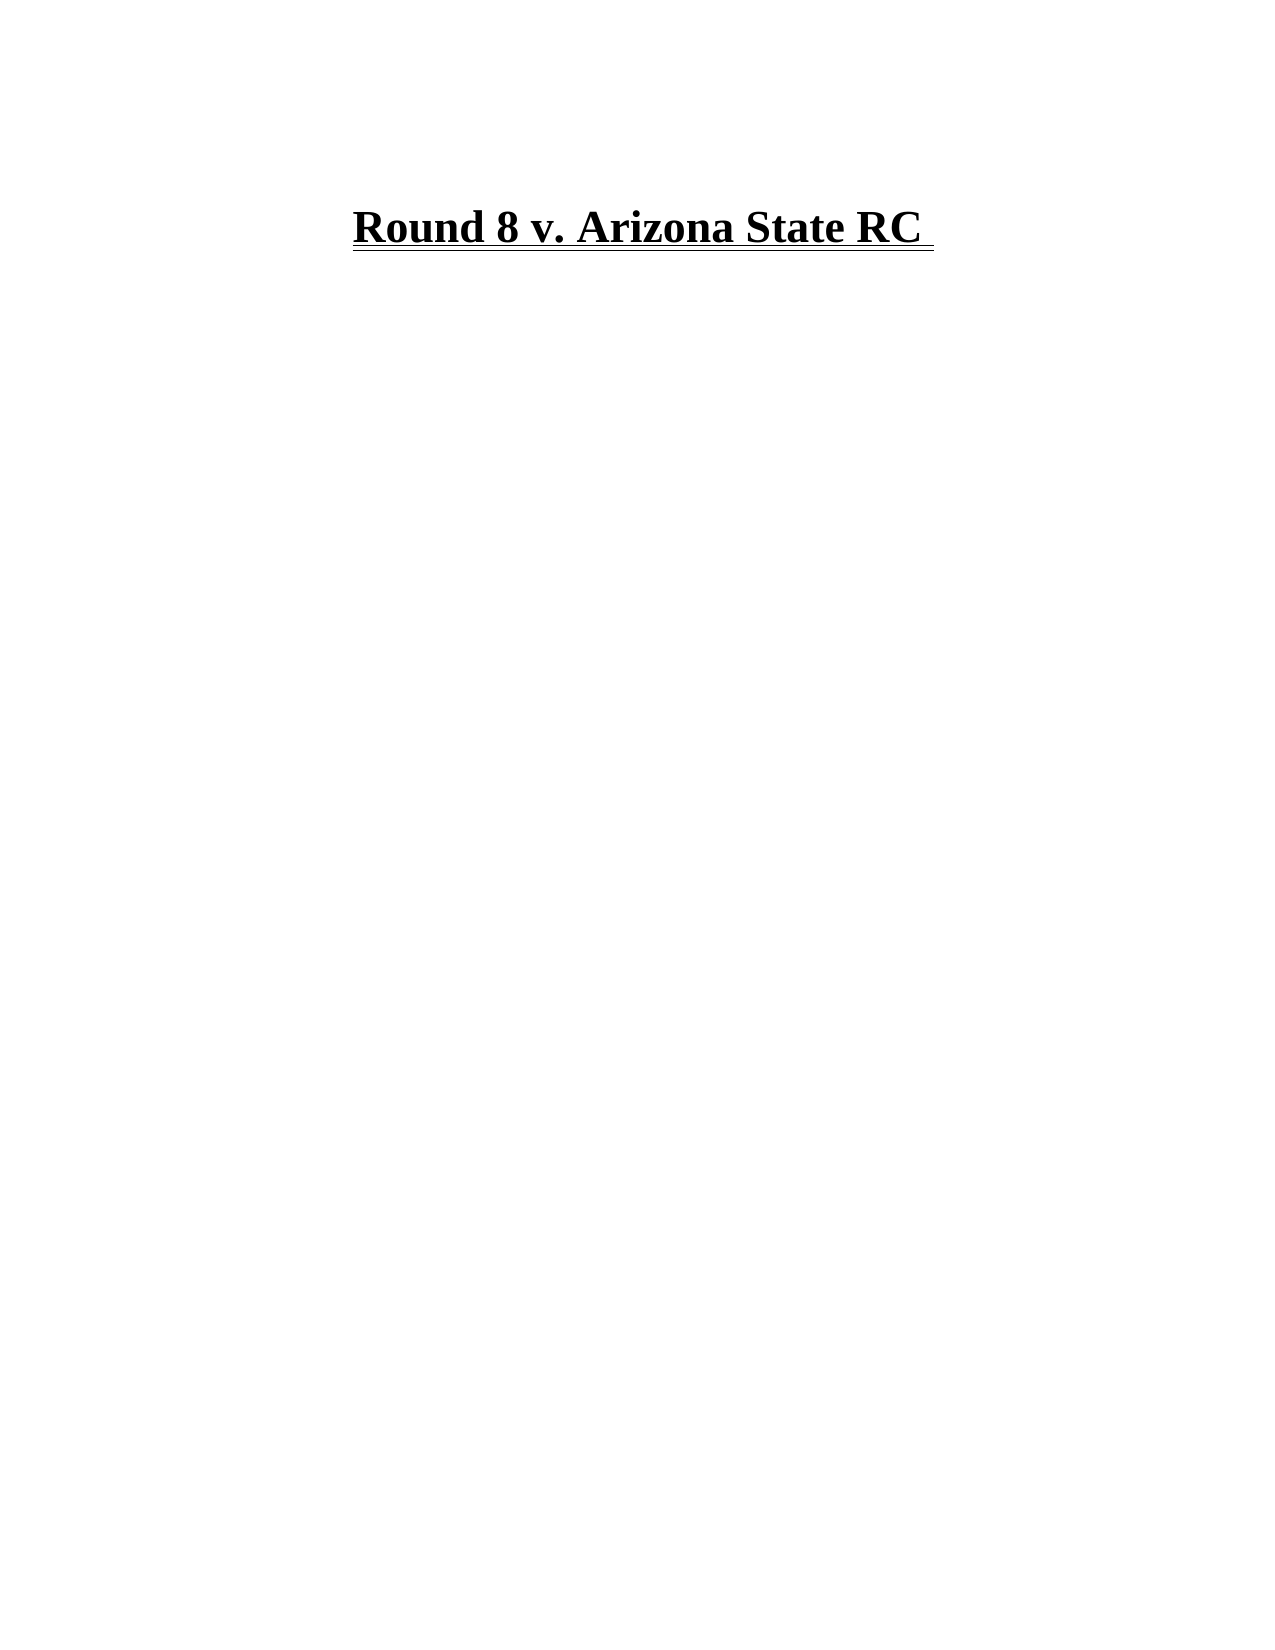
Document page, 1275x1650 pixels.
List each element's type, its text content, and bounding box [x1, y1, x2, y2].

subtitle Round 8 v. Arizona State RC [150, 200, 1125, 253]
